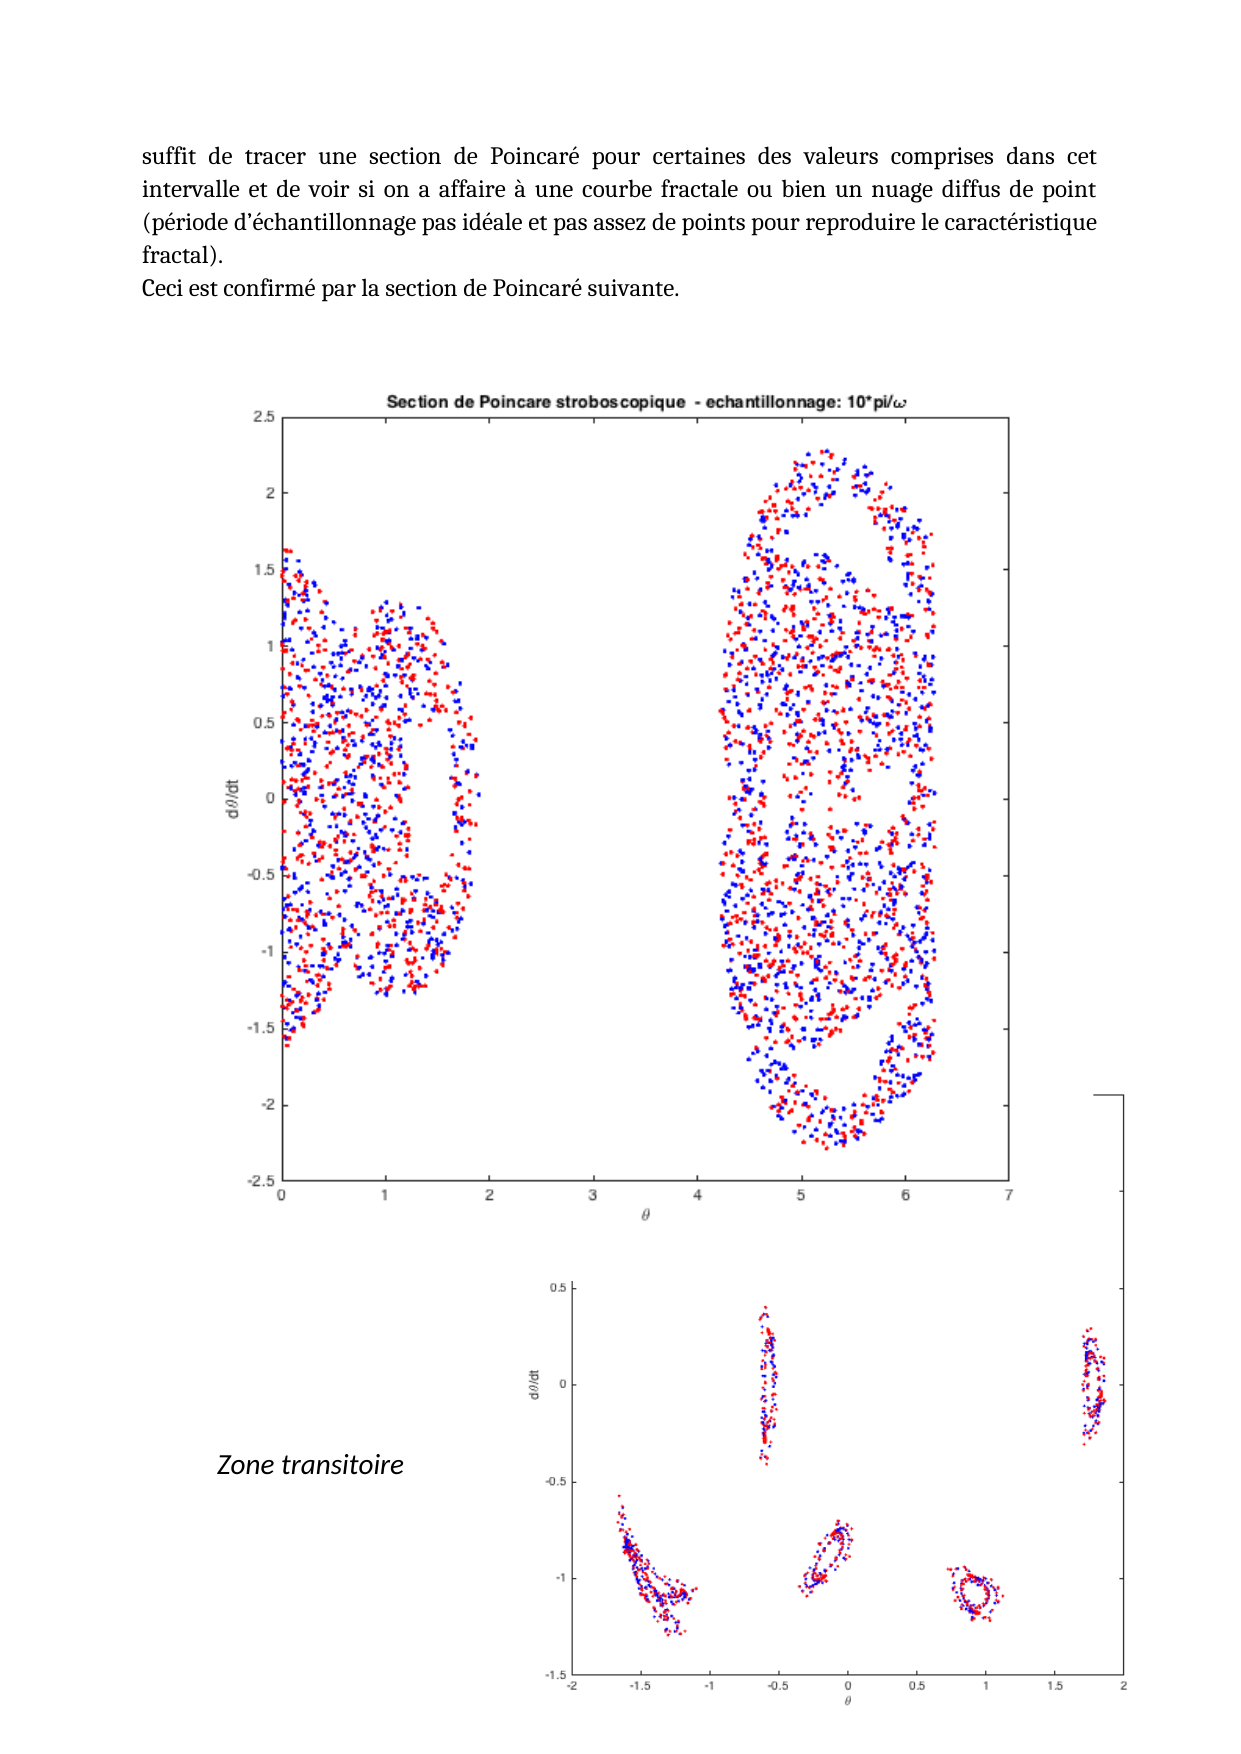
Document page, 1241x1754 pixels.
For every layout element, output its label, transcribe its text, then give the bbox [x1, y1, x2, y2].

subtitle Zone transitoire [142, 1446, 479, 1482]
picture [160, 347, 1188, 1750]
text Ceci est confirmé par la section de Poincaré suivante. [142, 274, 1098, 303]
